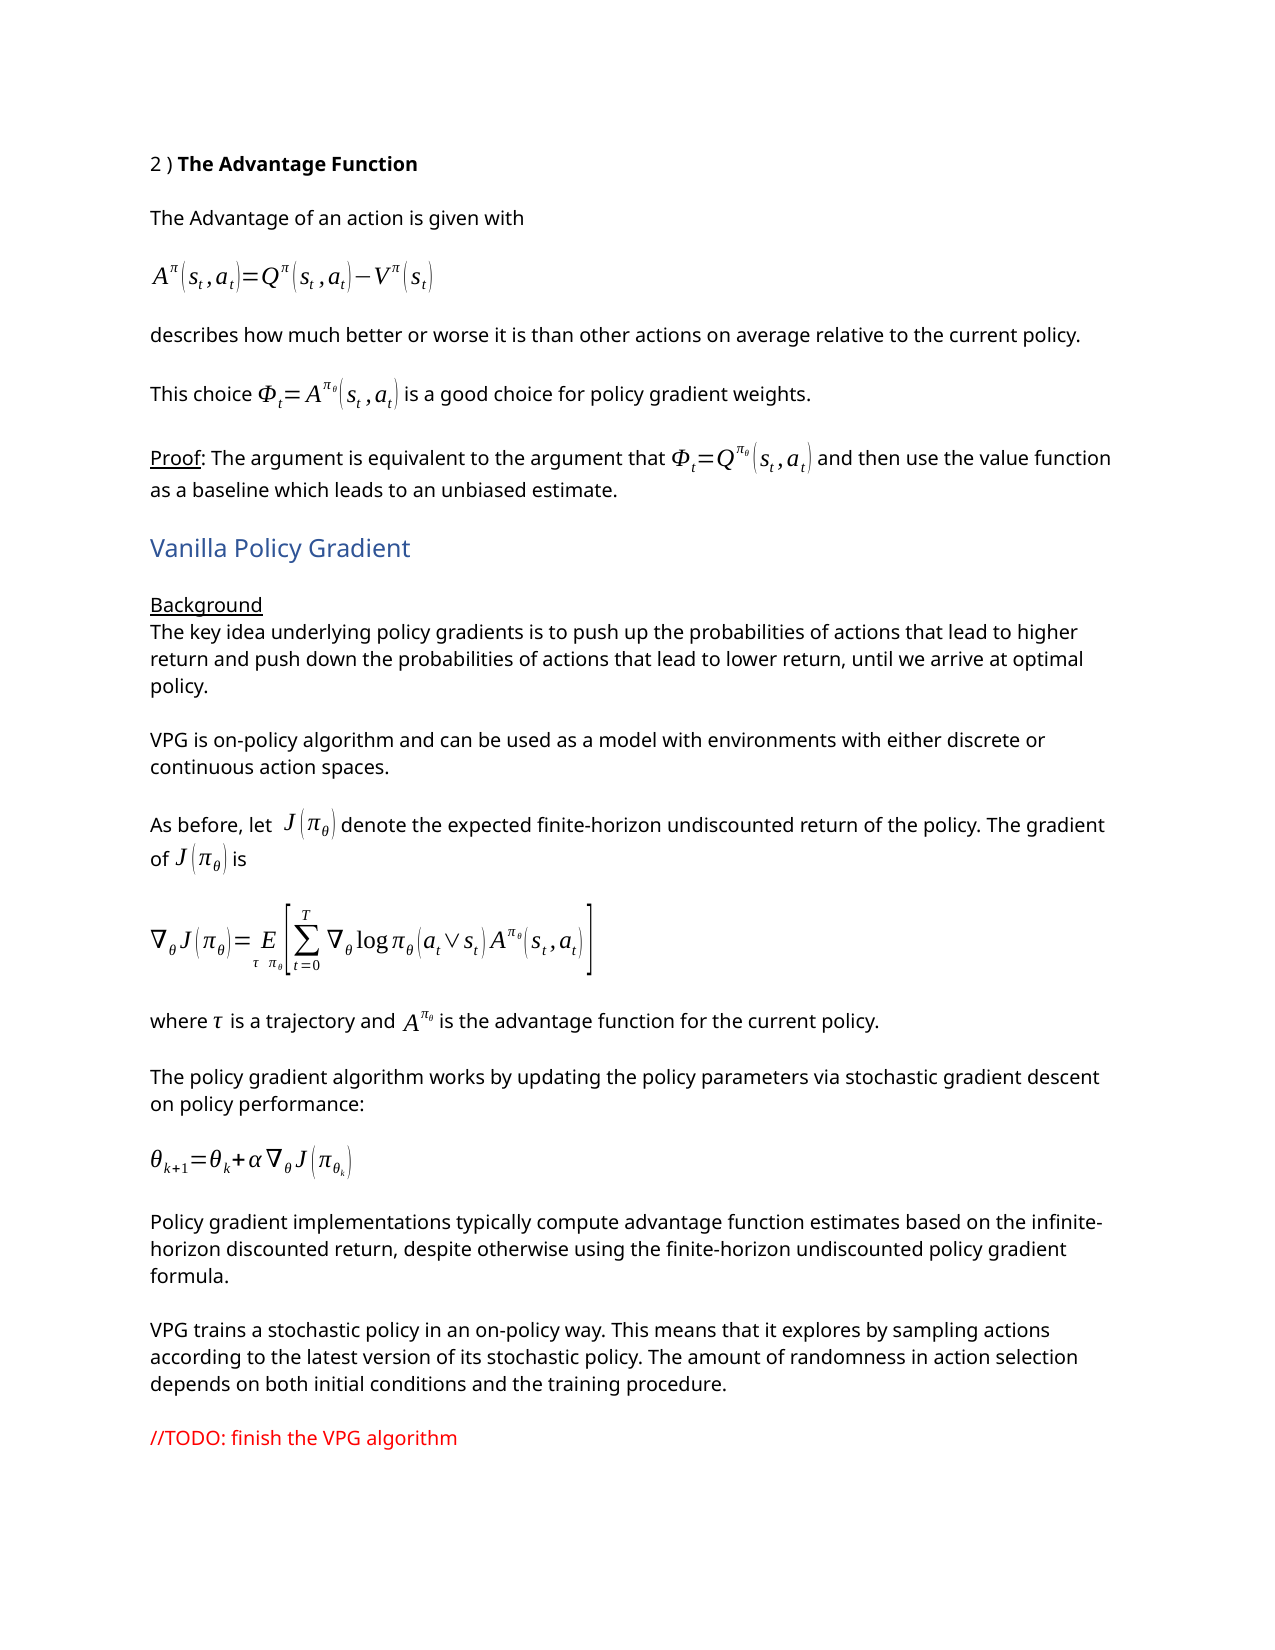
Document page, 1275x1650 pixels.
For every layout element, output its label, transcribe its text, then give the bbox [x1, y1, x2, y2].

text The Advantage of an action is given with [150, 204, 1125, 231]
text where is a trajectory and is the advantage function for the current policy. [150, 1004, 1125, 1036]
text //TODO: finish the VPG algorithm [150, 1424, 1125, 1451]
text describes how much better or worse it is than other actions on average relative to the current policy. [150, 321, 1125, 348]
text As before, let denote the expected finite-horizon undiscounted return of the policy. The gradient of is [150, 807, 1125, 877]
text Proof: The argument is equivalent to the argument that and then use the value function as a baseline which leads to an unbiased estimate. [150, 439, 1125, 503]
text The policy gradient algorithm works by updating the policy parameters via stochastic gradient descent on policy performance: [150, 1063, 1125, 1117]
text VPG trains a stochastic policy in an on-policy way. This means that it explores by sampling actions according to the latest version of its stochastic policy. The amount of randomness in action selection depends on both initial conditions and the training procedure. [150, 1316, 1125, 1397]
text 2 ) The Advantage Function [150, 150, 1125, 177]
text This choice is a good choice for policy gradient weights. [150, 375, 1125, 412]
text VPG is on-policy algorithm and can be used as a model with environments with either discrete or continuous action spaces. [150, 726, 1125, 780]
text The key idea underlying policy gradients is to push up the probabilities of actions that lead to higher return and push down the probabilities of actions that lead to lower return, until we arrive at optimal policy. [150, 618, 1125, 699]
text Background [150, 591, 1125, 618]
subtitle Vanilla Policy Gradient [150, 530, 1125, 564]
